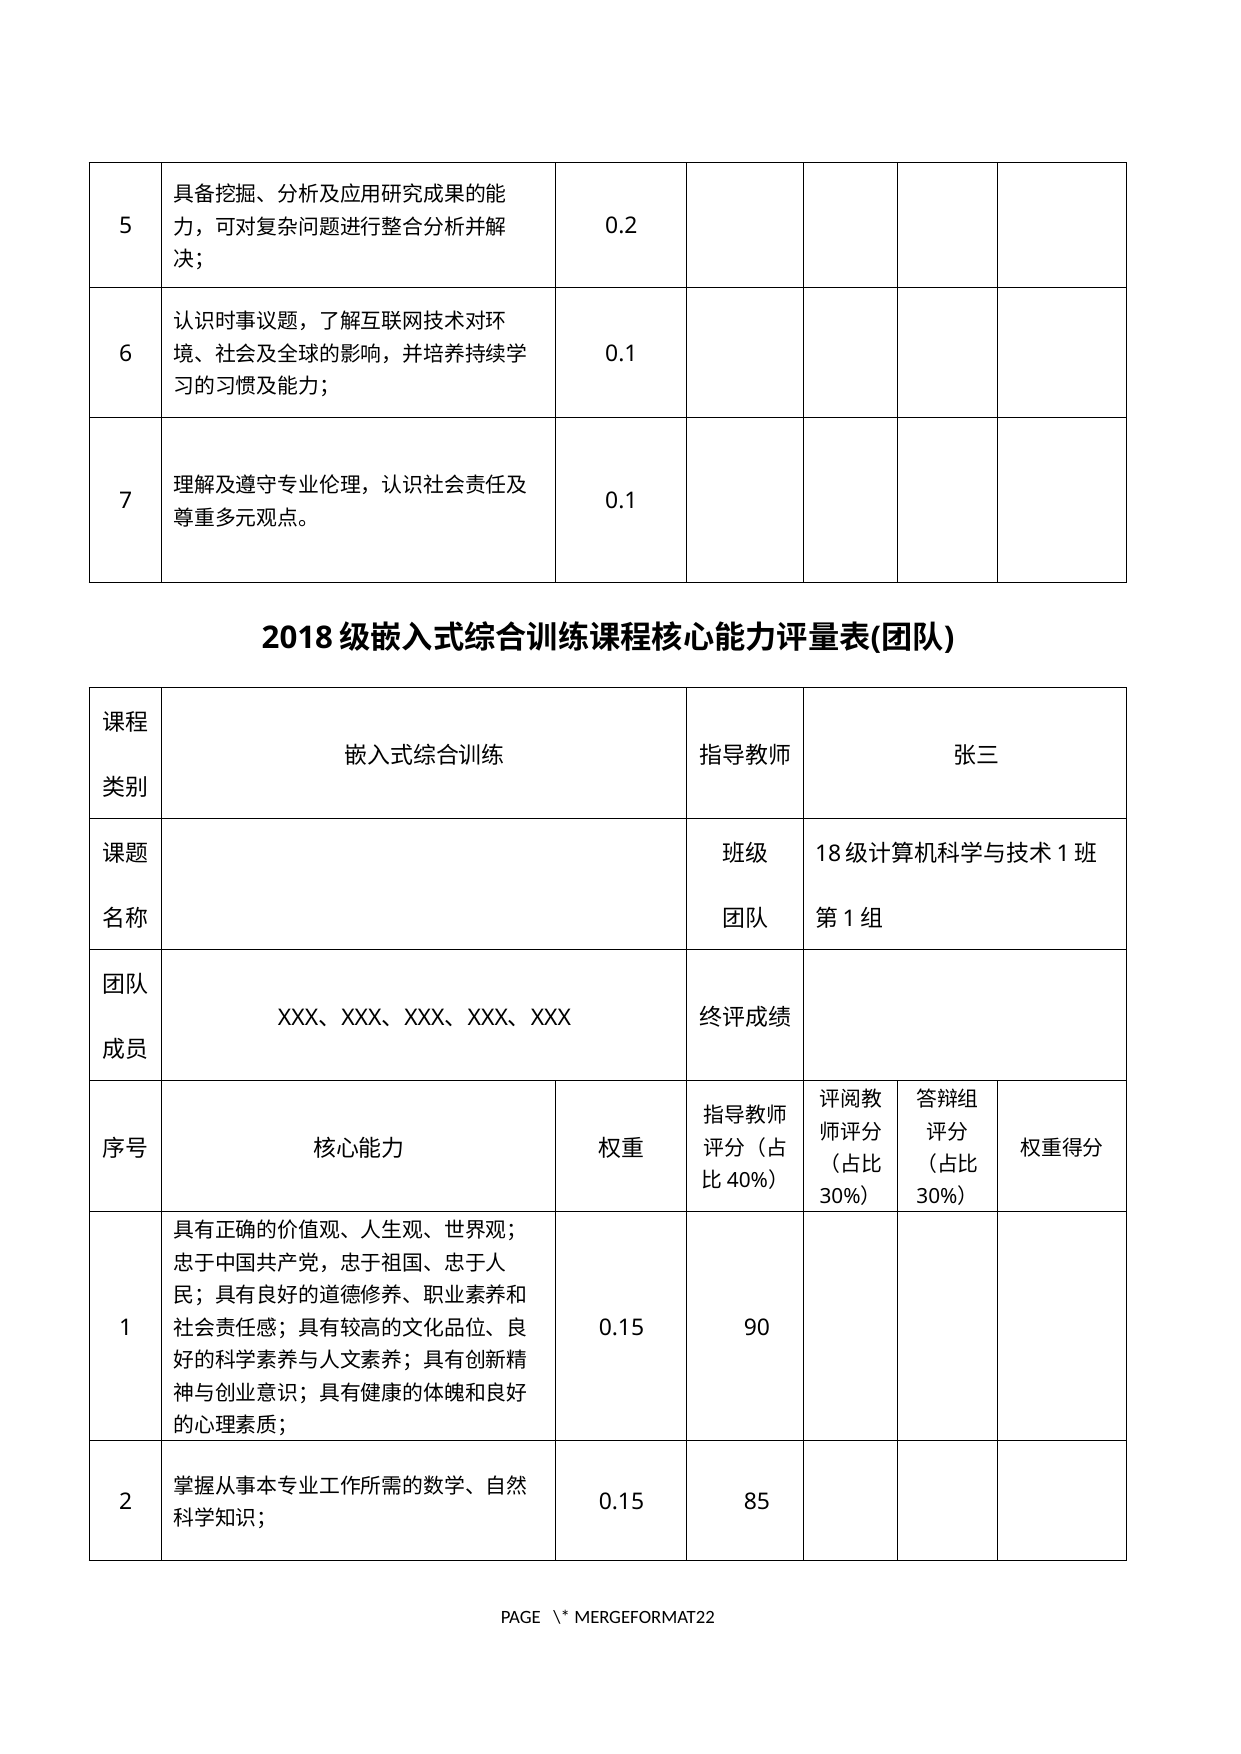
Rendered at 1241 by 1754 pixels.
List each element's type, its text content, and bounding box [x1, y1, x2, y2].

table_cell 18级计算机科学与技术1班第1组 [804, 819, 1126, 949]
table_cell [687, 288, 803, 417]
table_cell [162, 819, 686, 949]
table_cell 2 [90, 1441, 161, 1560]
table_cell 0.2 [556, 163, 686, 287]
table_cell 终评成绩 [687, 950, 803, 1080]
table_cell [804, 418, 897, 582]
table_cell 核心能力 [162, 1081, 555, 1211]
table_cell 掌握从事本专业工作所需的数学、自然科学知识； [162, 1441, 555, 1560]
table_cell [804, 288, 897, 417]
table_cell [898, 1441, 997, 1560]
table_cell 0.15 [556, 1441, 686, 1560]
table_header 嵌入式综合训练 [162, 688, 686, 818]
table_cell 5 [90, 163, 161, 287]
table_header 张三 [804, 688, 1126, 818]
table_cell 课题名称 [90, 819, 161, 949]
table_cell 班级 团队 [687, 819, 803, 949]
table_cell 答辩组评分（占比30%） [898, 1081, 997, 1211]
table_header 课程 类别 [90, 688, 161, 818]
table_cell 具有正确的价值观、人生观、世界观；忠于中国共产党，忠于祖国、忠于人民；具有良好的道德修养、职业素养和社会责任感；具有较高的文化品位、良好的科学素养与人文素养；具有创新精神与创业意识；具有健康的体魄和良好的心理素质； [162, 1212, 555, 1440]
table_cell 6 [90, 288, 161, 417]
table_cell 指导教师评分（占比40%） [687, 1081, 803, 1211]
table_cell [898, 1212, 997, 1440]
table_cell [898, 418, 997, 582]
table_cell 评阅教师评分（占比30%） [804, 1081, 897, 1211]
table_cell [998, 163, 1126, 287]
table_cell 理解及遵守专业伦理，认识社会责任及尊重多元观点。 [162, 418, 555, 582]
table_cell [898, 288, 997, 417]
subtitle 2018级嵌入式综合训练课程核心能力评量表(团队) [162, 612, 1053, 658]
table_cell 7 [90, 418, 161, 582]
table_cell 权重得分 [998, 1081, 1126, 1211]
table_cell 权重 [556, 1081, 686, 1211]
table_cell 0.1 [556, 288, 686, 417]
table_cell [804, 1212, 897, 1440]
table_cell 认识时事议题，了解互联网技术对环境、社会及全球的影响，并培养持续学习的习惯及能力； [162, 288, 555, 417]
table_cell [998, 1441, 1126, 1560]
table_cell [804, 163, 897, 287]
table_cell 具备挖掘、分析及应用研究成果的能力，可对复杂问题进行整合分析并解决； [162, 163, 555, 287]
table_cell 90 [687, 1212, 803, 1440]
table_cell [804, 950, 1126, 1080]
table_cell [804, 1441, 897, 1560]
table_cell 1 [90, 1212, 161, 1440]
table_cell [898, 163, 997, 287]
table_cell [687, 418, 803, 582]
table_cell [998, 1212, 1126, 1440]
table_cell 0.15 [556, 1212, 686, 1440]
table_cell 0.1 [556, 418, 686, 582]
table_cell 85 [687, 1441, 803, 1560]
table_cell XXX、XXX、XXX、XXX、XXX [162, 950, 686, 1080]
table_cell 序号 [90, 1081, 161, 1211]
table_cell 团队成员 [90, 950, 161, 1080]
table_cell [687, 163, 803, 287]
table_header 指导教师 [687, 688, 803, 818]
table_cell [998, 418, 1126, 582]
table_cell [998, 288, 1126, 417]
